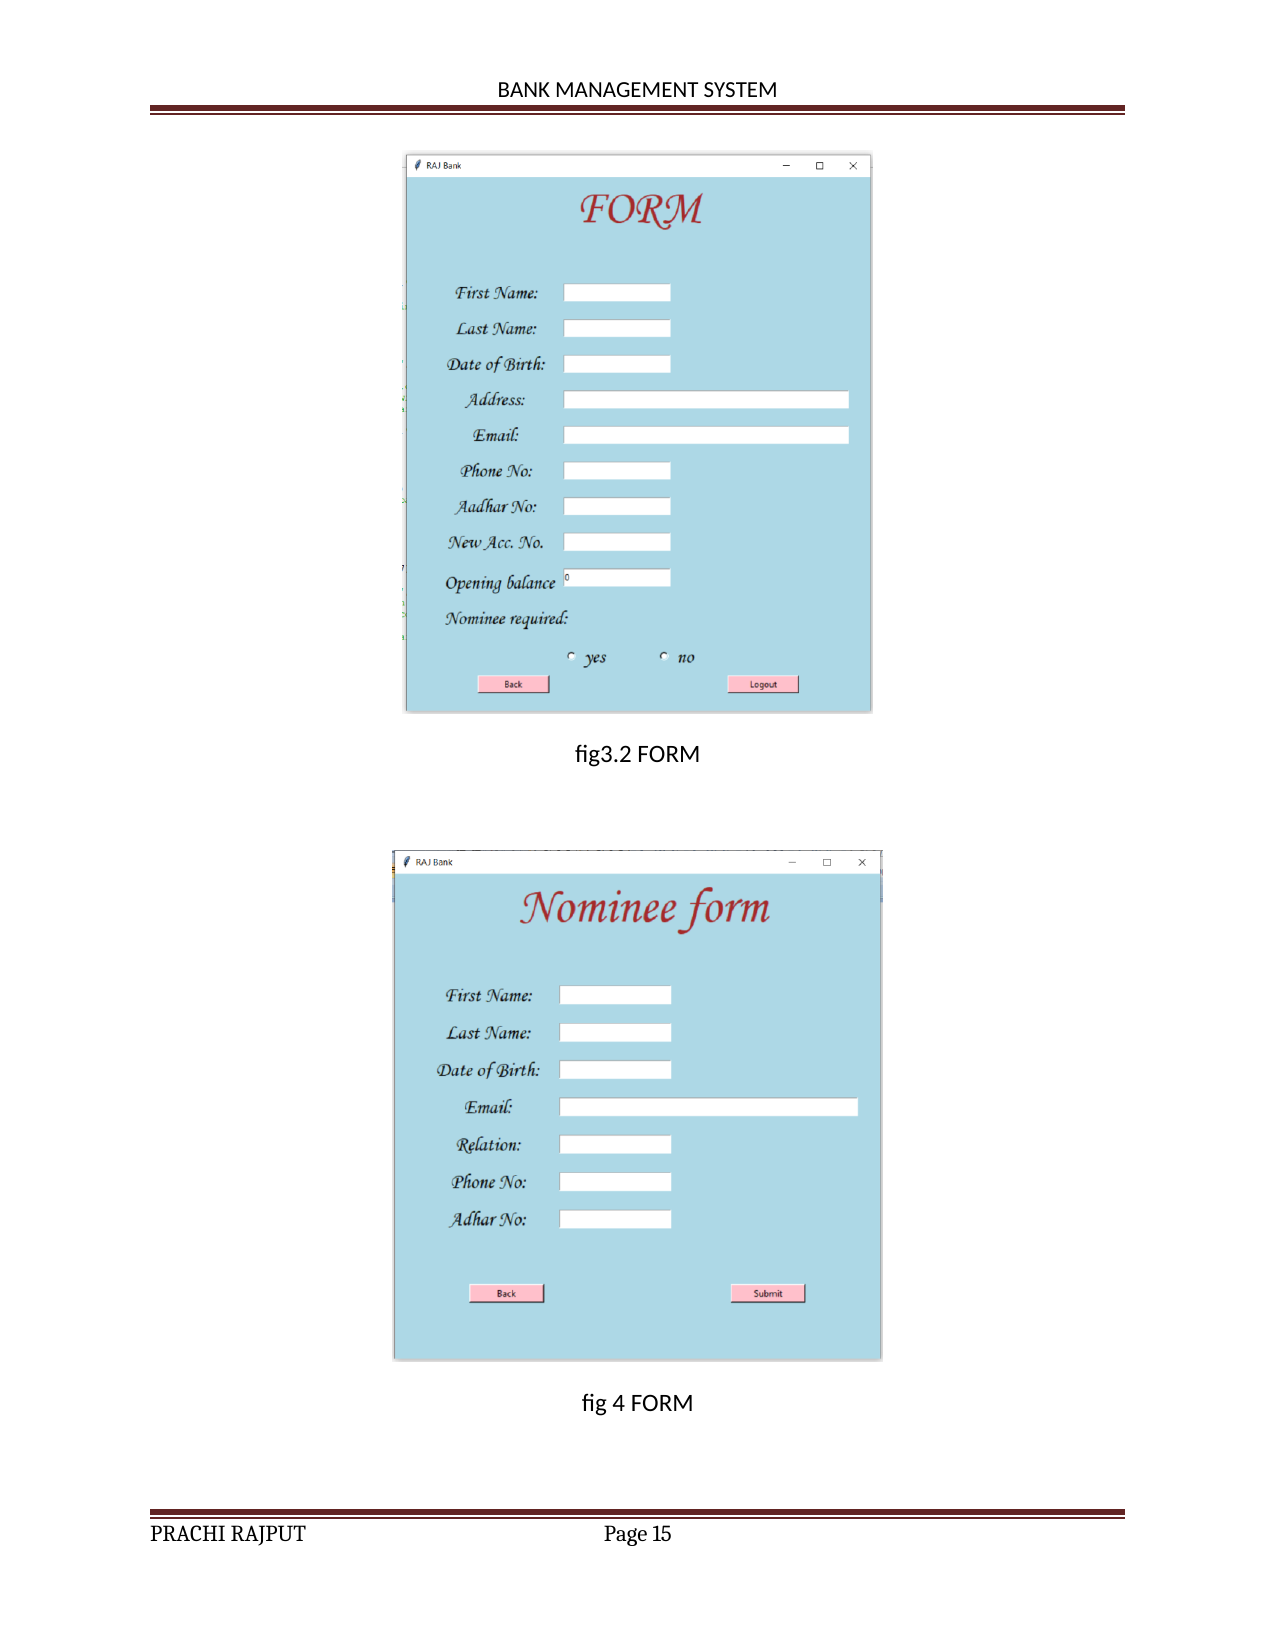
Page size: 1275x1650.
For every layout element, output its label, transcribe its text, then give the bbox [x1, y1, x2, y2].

picture [392, 850, 883, 1362]
picture [402, 150, 873, 714]
text fig 4 FORM [150, 1387, 1125, 1417]
text fig3.2 FORM [150, 739, 1125, 769]
